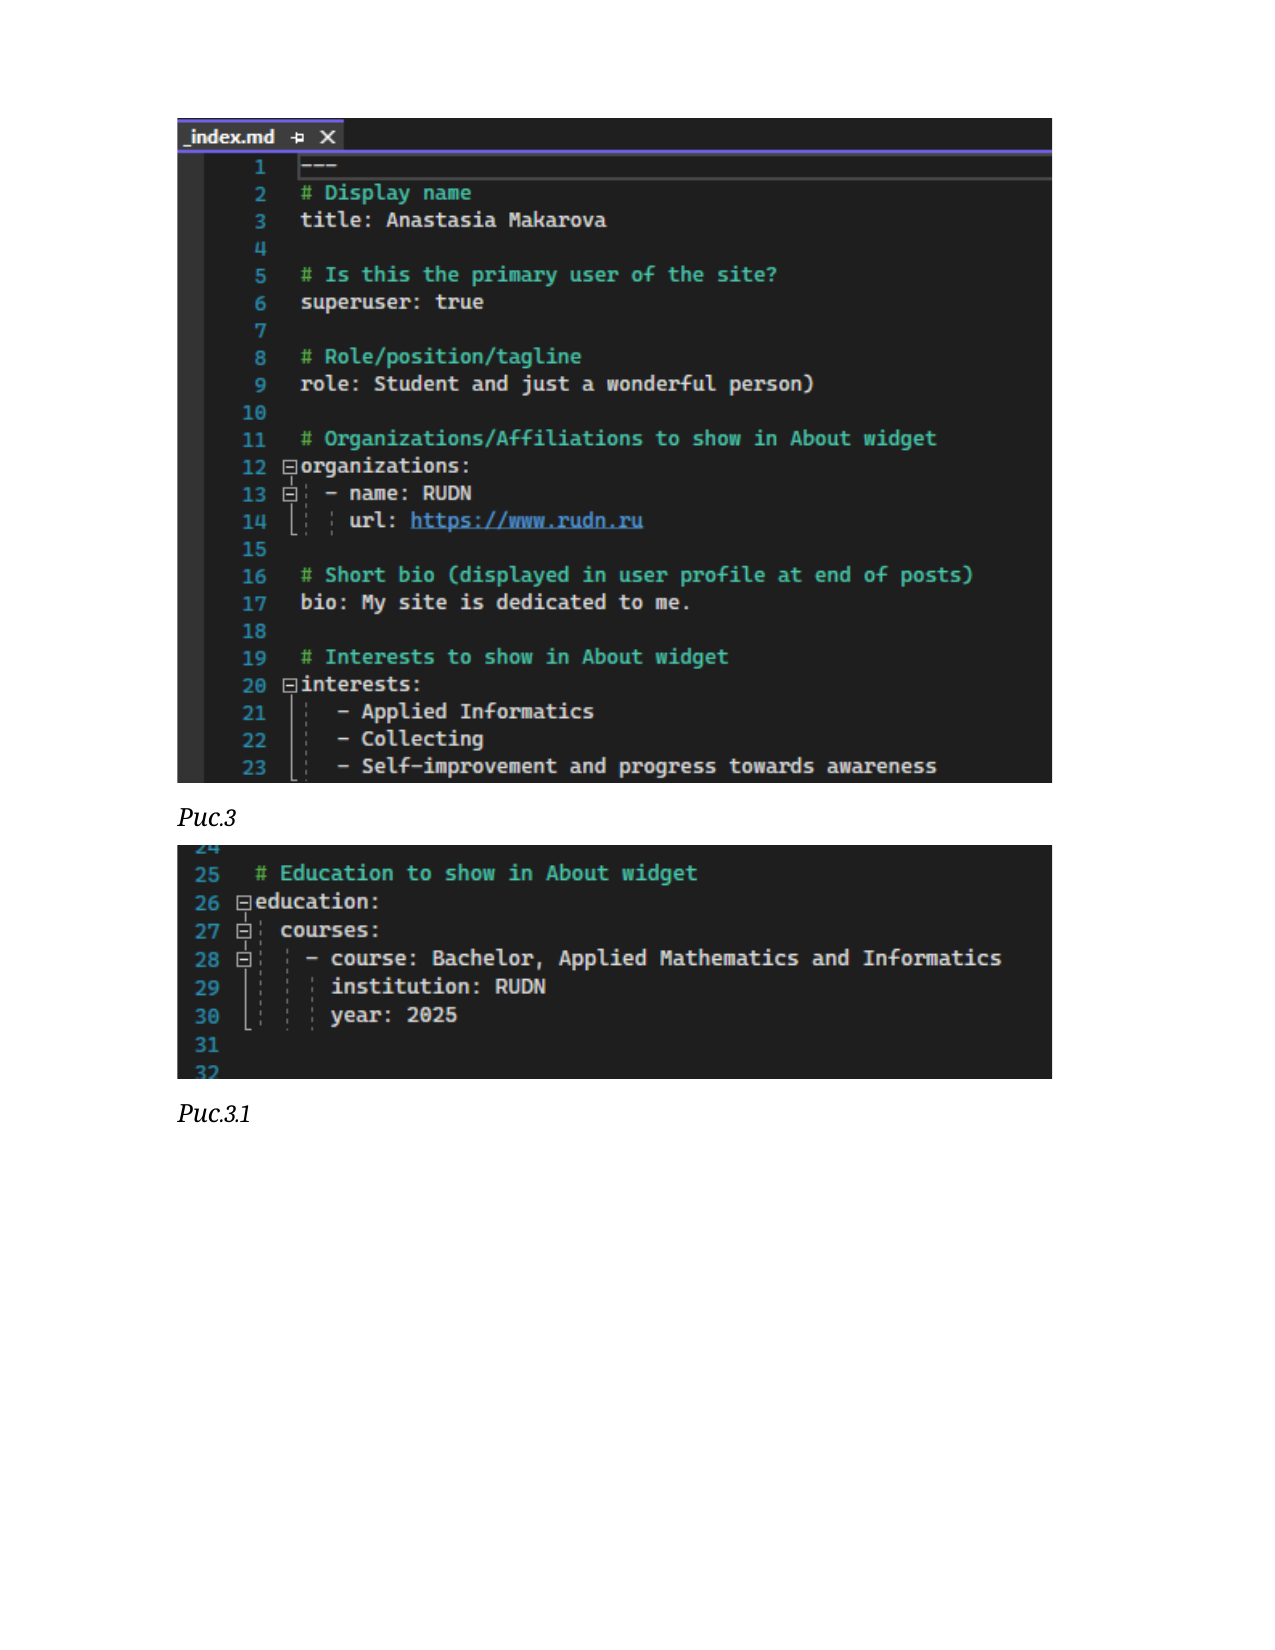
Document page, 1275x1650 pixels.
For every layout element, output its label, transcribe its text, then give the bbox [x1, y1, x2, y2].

picture [177, 118, 1053, 783]
picture [177, 845, 1053, 1079]
text Рис.3 [177, 804, 1186, 832]
text Рис.3.1 [177, 1100, 1186, 1128]
